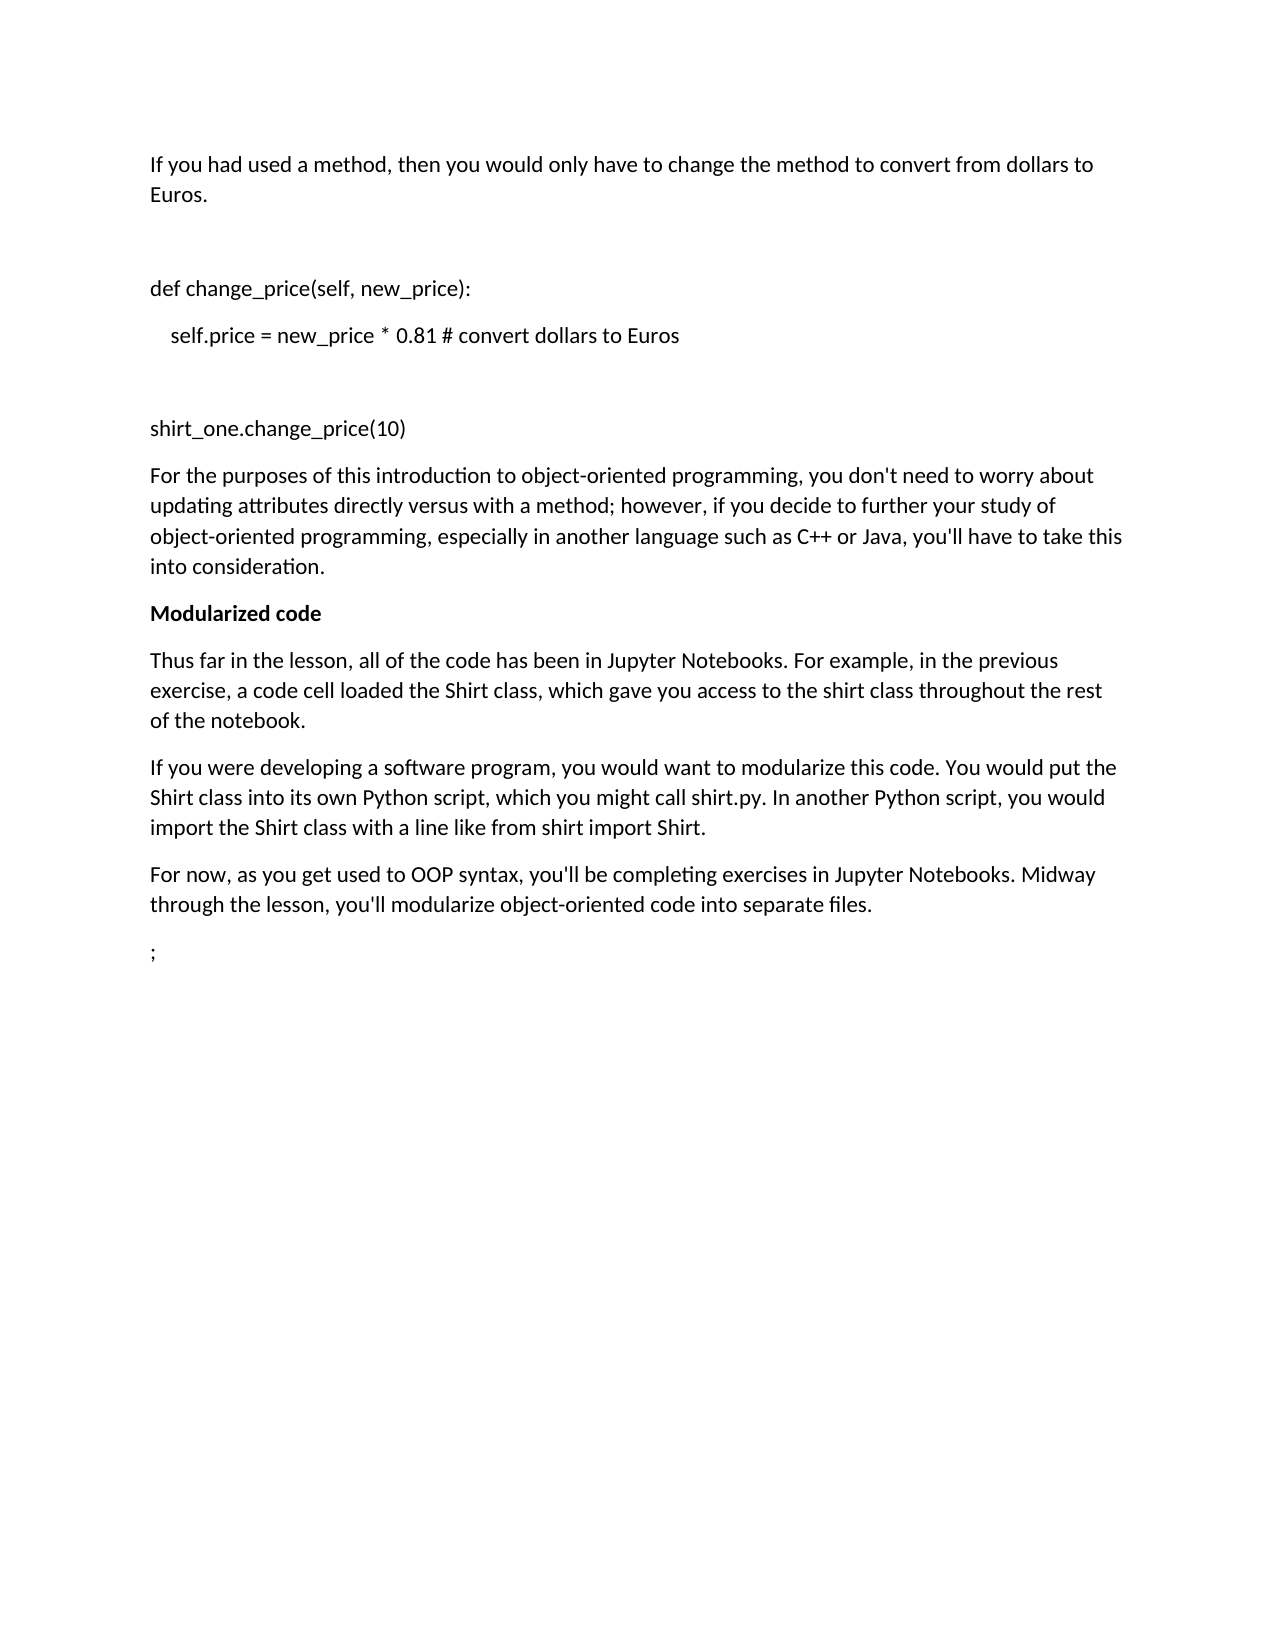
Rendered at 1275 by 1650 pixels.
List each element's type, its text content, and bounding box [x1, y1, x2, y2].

text If you were developing a software program, you would want to modularize this code. You would put the Shirt class into its own Python script, which you might call shirt.py. In another Python script, you would import the Shirt class with a line like from shirt import Shirt. [150, 753, 1125, 842]
text Thus far in the lesson, all of the code has been in Jupyter Notebooks. For example, in the previous exercise, a code cell loaded the Shirt class, which gave you access to the shirt class throughout the rest of the notebook. [150, 646, 1125, 734]
text If you had used a method, then you would only have to change the method to convert from dollars to Euros. [150, 150, 1125, 208]
text For the purposes of this introduction to object-oriented programming, you don't need to worry about updating attributes directly versus with a method; however, if you decide to further your study of object-oriented programming, especially in another language such as C++ or Java, you'll have to take this into consideration. [150, 461, 1125, 580]
text def change_price(self, new_price): [150, 274, 1125, 302]
text ; [150, 937, 1125, 966]
text Modularized code [150, 599, 1125, 627]
text self.price = new_price * 0.81 # convert dollars to Euros [150, 321, 1125, 349]
text shirt_one.change_price(10) [150, 414, 1125, 443]
text For now, as you get used to OOP syntax, you'll be completing exercises in Jupyter Notebooks. Midway through the lesson, you'll modularize object-oriented code into separate files. [150, 860, 1125, 919]
